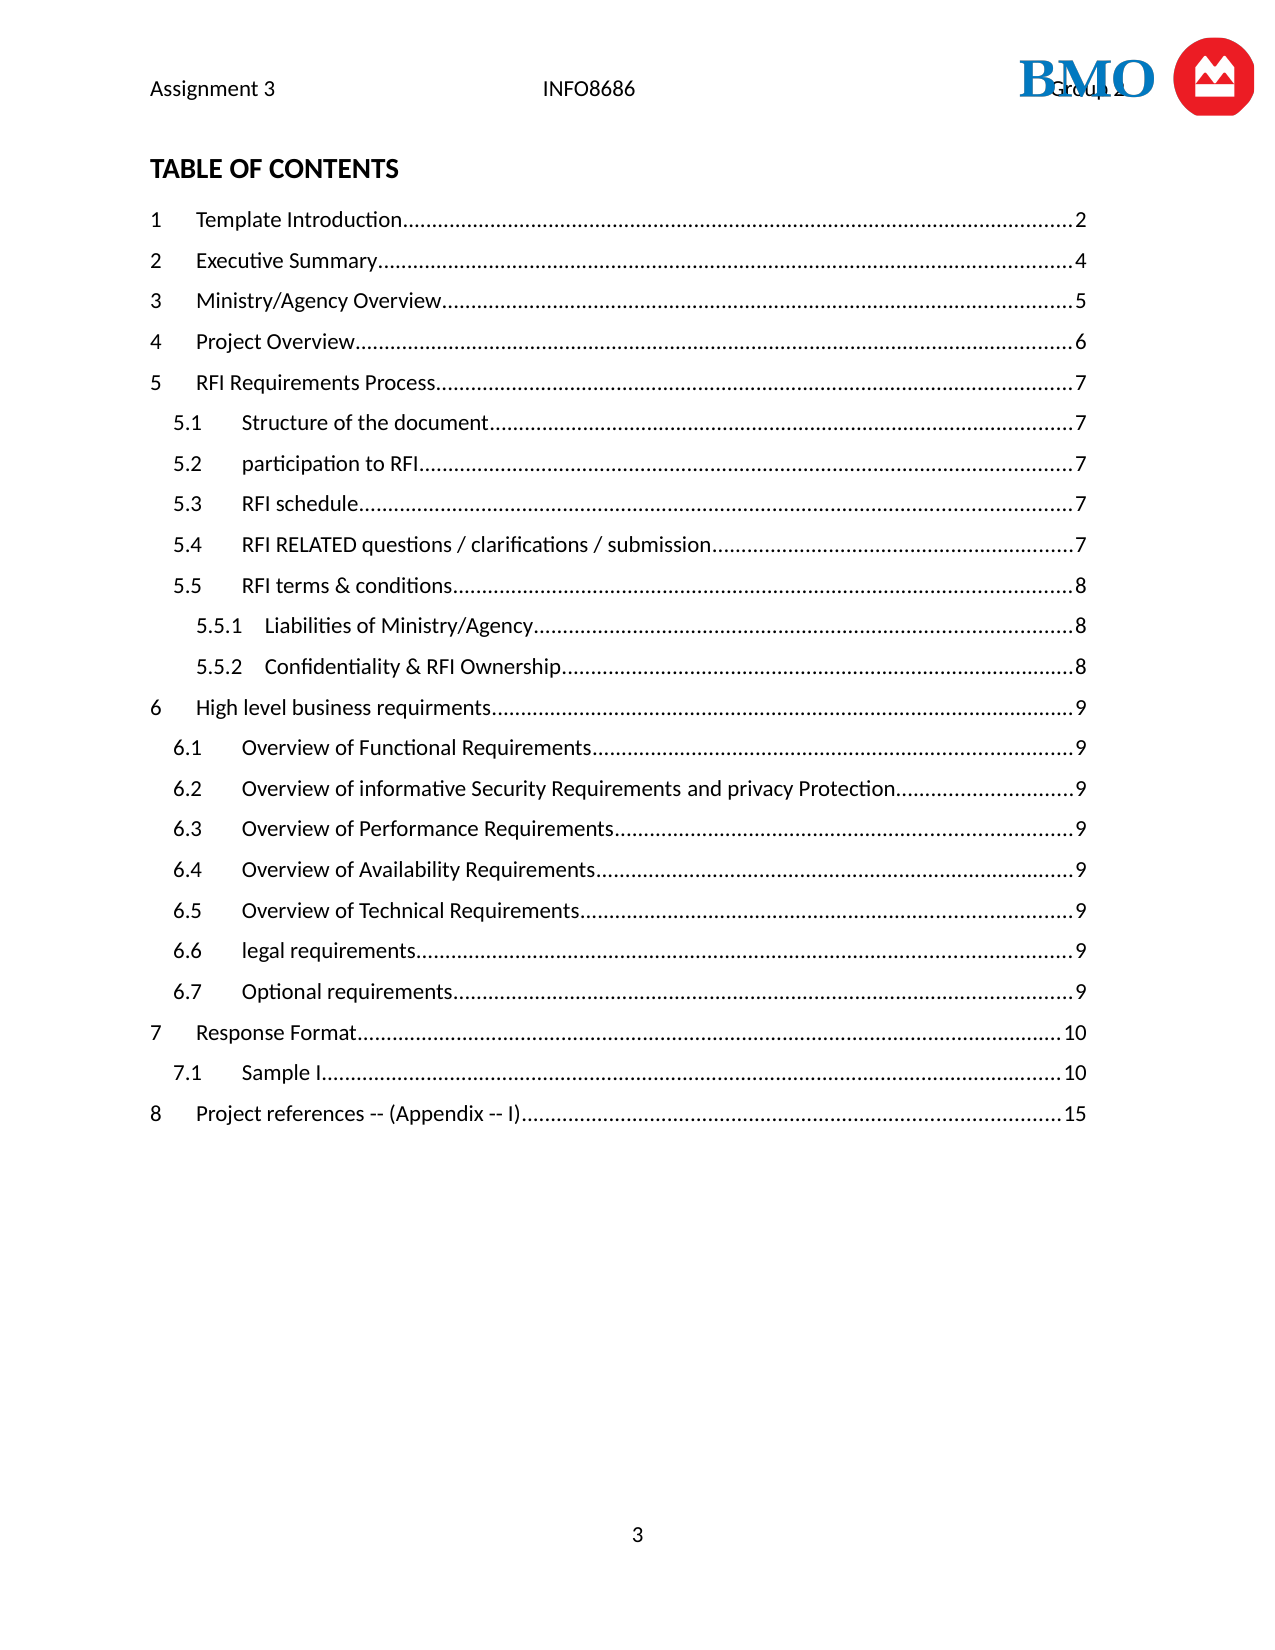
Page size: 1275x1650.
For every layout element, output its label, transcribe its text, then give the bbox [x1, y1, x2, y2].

text 5.1 Structure of the document 7 [173, 408, 1125, 436]
text 2 Executive Summary 4 [150, 246, 1125, 274]
text 6.4 Overview of Availability Requirements 9 [173, 855, 1125, 883]
text 8 Project references -- (Appendix -- I) 15 [150, 1099, 1125, 1127]
text 6.6 legal requirements 9 [173, 936, 1125, 964]
text 6 High level business requirments 9 [150, 693, 1125, 721]
text 5.5.1 Liabilities of Ministry/Agency 8 [196, 611, 1125, 639]
text 5 RFI Requirements Process 7 [150, 368, 1125, 396]
text 5.5 RFI terms & conditions 8 [173, 571, 1125, 599]
picture [1019, 37, 1255, 116]
text 6.3 Overview of Performance Requirements 9 [173, 814, 1125, 842]
text 4 Project Overview 6 [150, 327, 1125, 355]
text 6.5 Overview of Technical Requirements 9 [173, 896, 1125, 924]
text 1 Template Introduction 2 [150, 205, 1125, 233]
text 5.4 RFI RELATED questions / clarifications / submission 7 [173, 530, 1125, 558]
text 7 Response Format 10 [150, 1018, 1125, 1046]
text 5.2 participation to RFI 7 [173, 449, 1125, 477]
text 6.1 Overview of Functional Requirements 9 [173, 733, 1125, 761]
text 6.2 Overview of informative Security Requirements and privacy Protection 9 [173, 774, 1125, 802]
text 3 Ministry/Agency Overview 5 [150, 286, 1125, 314]
text 7.1 Sample I 10 [173, 1058, 1125, 1086]
text 5.3 RFI schedule 7 [173, 489, 1125, 517]
text 5.5.2 Confidentiality & RFI Ownership 8 [196, 652, 1125, 680]
text 6.7 Optional requirements 9 [173, 977, 1125, 1005]
text TABLE OF CONTENTS [150, 150, 1125, 186]
